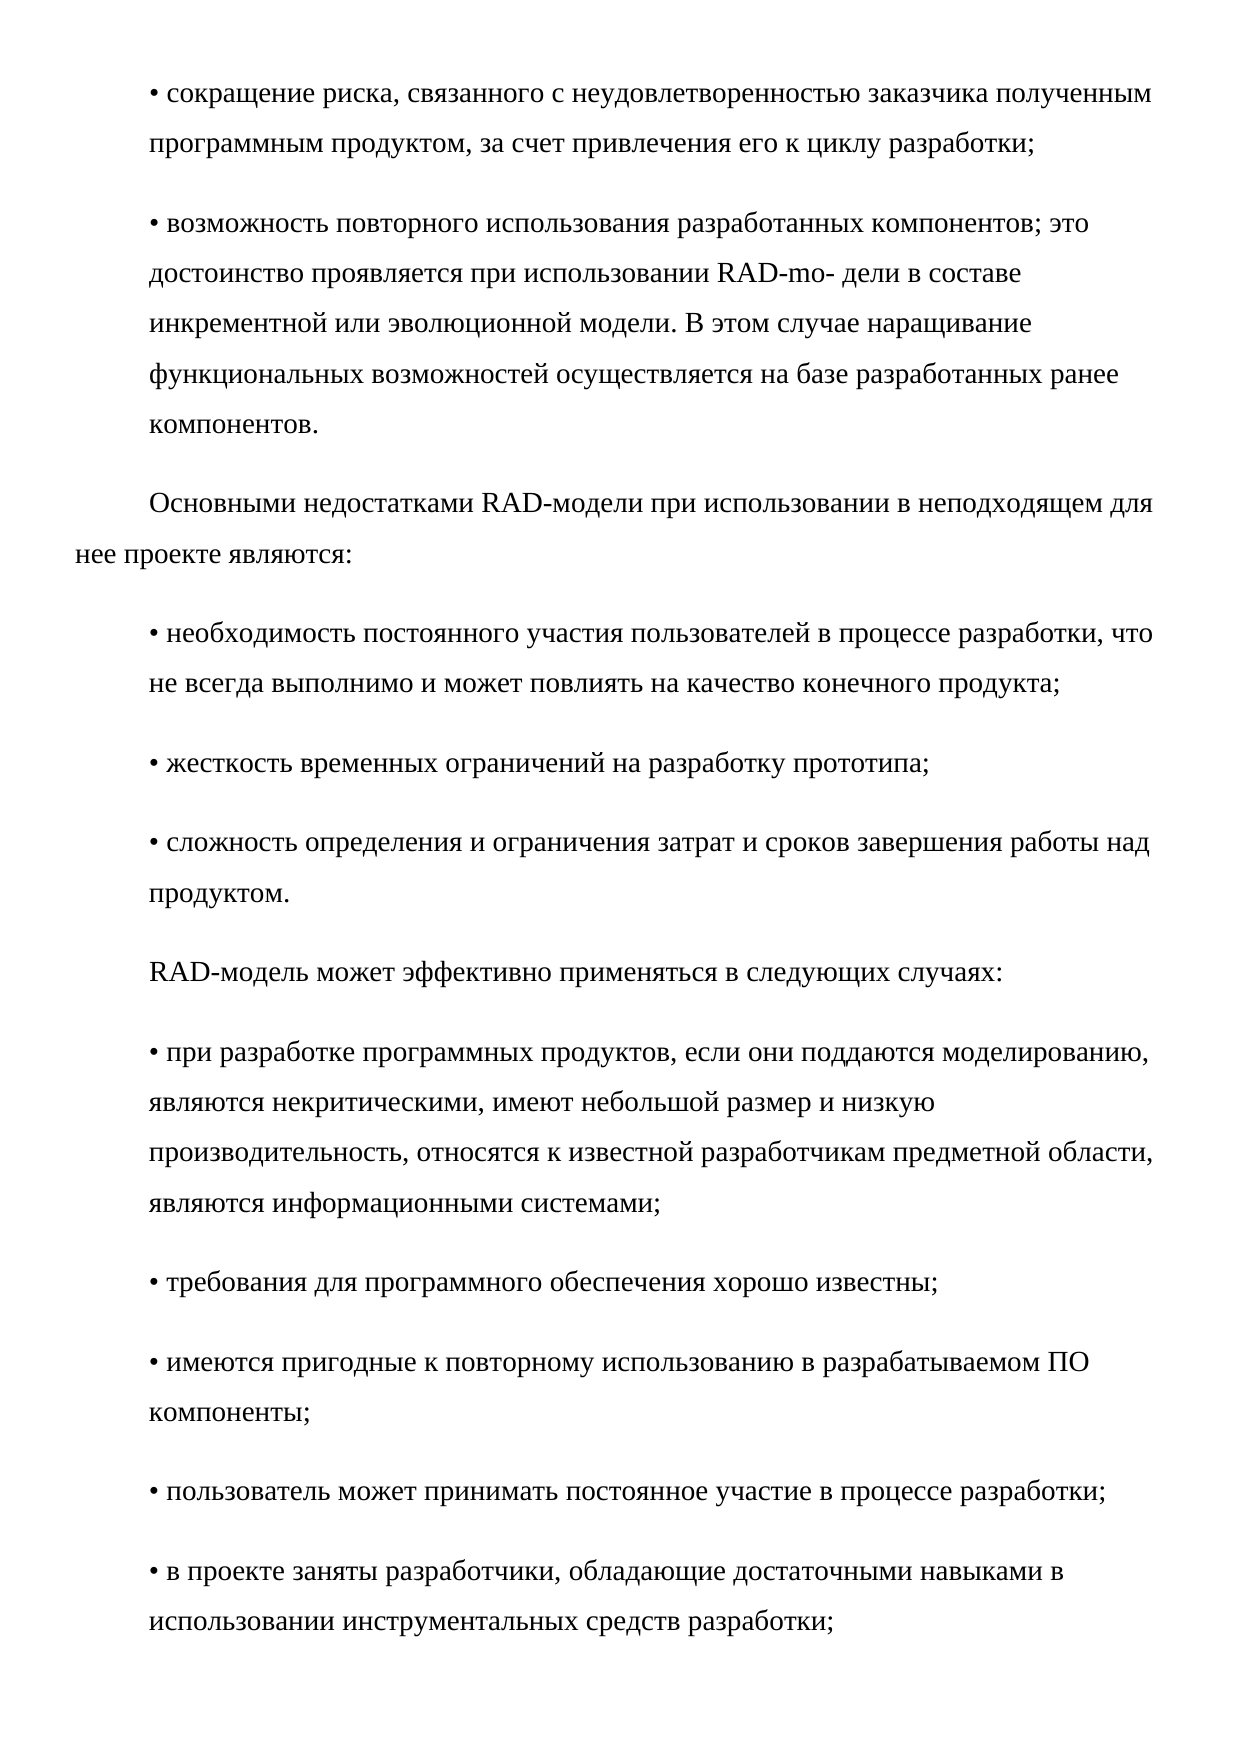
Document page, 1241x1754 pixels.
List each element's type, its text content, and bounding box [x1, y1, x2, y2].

text • требования для программного обеспечения хорошо известны; [149, 1264, 1165, 1298]
text • пользователь может принимать постоянное участие в процессе разработки; [149, 1473, 1165, 1507]
text • при разработке программных продуктов, если они поддаются моделированию, являются некритическими, имеют небольшой размер и низкую производительность, относятся к известной разработчикам предметной области, являются информационными системами; [149, 1034, 1165, 1218]
text • имеются пригодные к повторному использованию в разрабатываемом ПО компоненты; [149, 1344, 1165, 1428]
text • возможность повторного использования разработанных компонентов; это достоинство проявляется при использовании RAD-mo- дели в составе инкрементной или эволюционной модели. В этом случае наращивание функциональных возможностей осуществляется на базе разработанных ранее компонентов. [149, 205, 1165, 439]
text Основными недостатками RAD-модели при использовании в неподходящем для нее проекте являются: [75, 486, 1165, 569]
text • сокращение риска, связанного с неудовлетворенностью заказчика полученным программным продуктом, за счет привлечения его к циклу разработки; [149, 75, 1165, 159]
text RAD-модель может эффективно применяться в следующих случаях: [75, 954, 1165, 988]
text • в проекте заняты разработчики, обладающие достаточными навыками в использовании инструментальных средств разработки; [149, 1553, 1165, 1637]
text • жесткость временных ограничений на разработку прототипа; [149, 745, 1165, 779]
text • сложность определения и ограничения затрат и сроков завершения работы над продуктом. [149, 824, 1165, 908]
text • необходимость постоянного участия пользователей в процессе разработки, что не всегда выполнимо и может повлиять на качество конечного продукта; [149, 615, 1165, 699]
